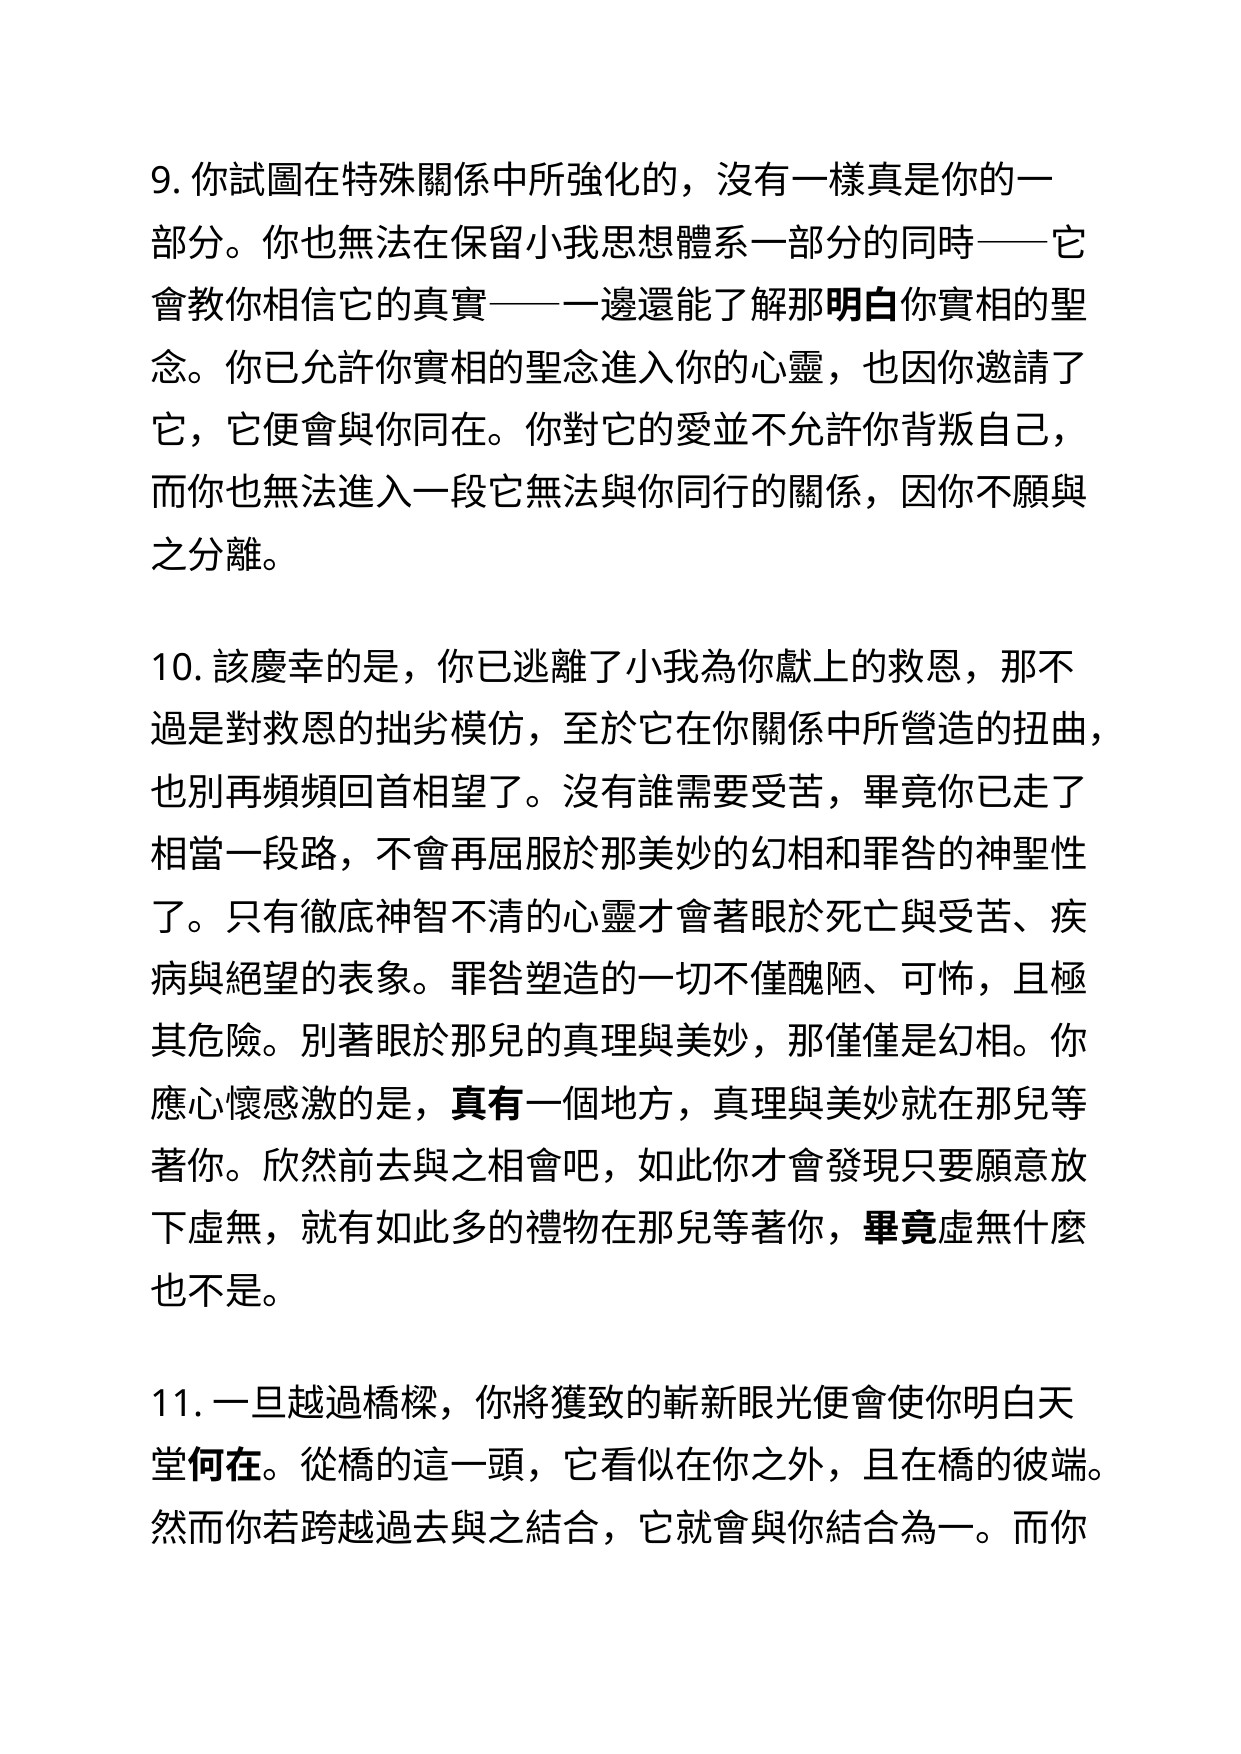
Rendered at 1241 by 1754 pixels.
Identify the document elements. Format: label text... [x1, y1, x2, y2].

text 10. 該慶幸的是，你已逃離了小我為你獻上的救恩，那不過是對救恩的拙劣模仿，至於它在你關係中所營造的扭曲，也別再頻頻回首相望了。沒有誰需要受苦，畢竟你已走了相當一段路，不會再屈服於那美妙的幻相和罪咎的神聖性了。只有徹底神智不清的心靈才會著眼於死亡與受苦、疾病與絕望的表象。罪咎塑造的一切不僅醜陋、可怖，且極其危險。別著眼於那兒的真理與美妙，那僅僅是幻相。你應心懷感激的是，真有一個地方，真理與美妙就在那兒等著你。欣然前去與之相會吧，如此你才會發現只要願意放下虛無，就有如此多的禮物在那兒等著你，畢竟虛無什麼也不是。 [150, 637, 1090, 1315]
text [150, 1373, 1090, 1552]
text 9. 你試圖在特殊關係中所強化的，沒有一樣真是你的一部分。你也無法在保留小我思想體系一部分的同時——它會教你相信它的真實——一邊還能了解那明白你實相的聖念。你已允許你實相的聖念進入你的心靈，也因你邀請了它，它便會與你同在。你對它的愛並不允許你背叛自己，而你也無法進入一段它無法與你同行的關係，因你不願與之分離。 [150, 150, 1090, 579]
